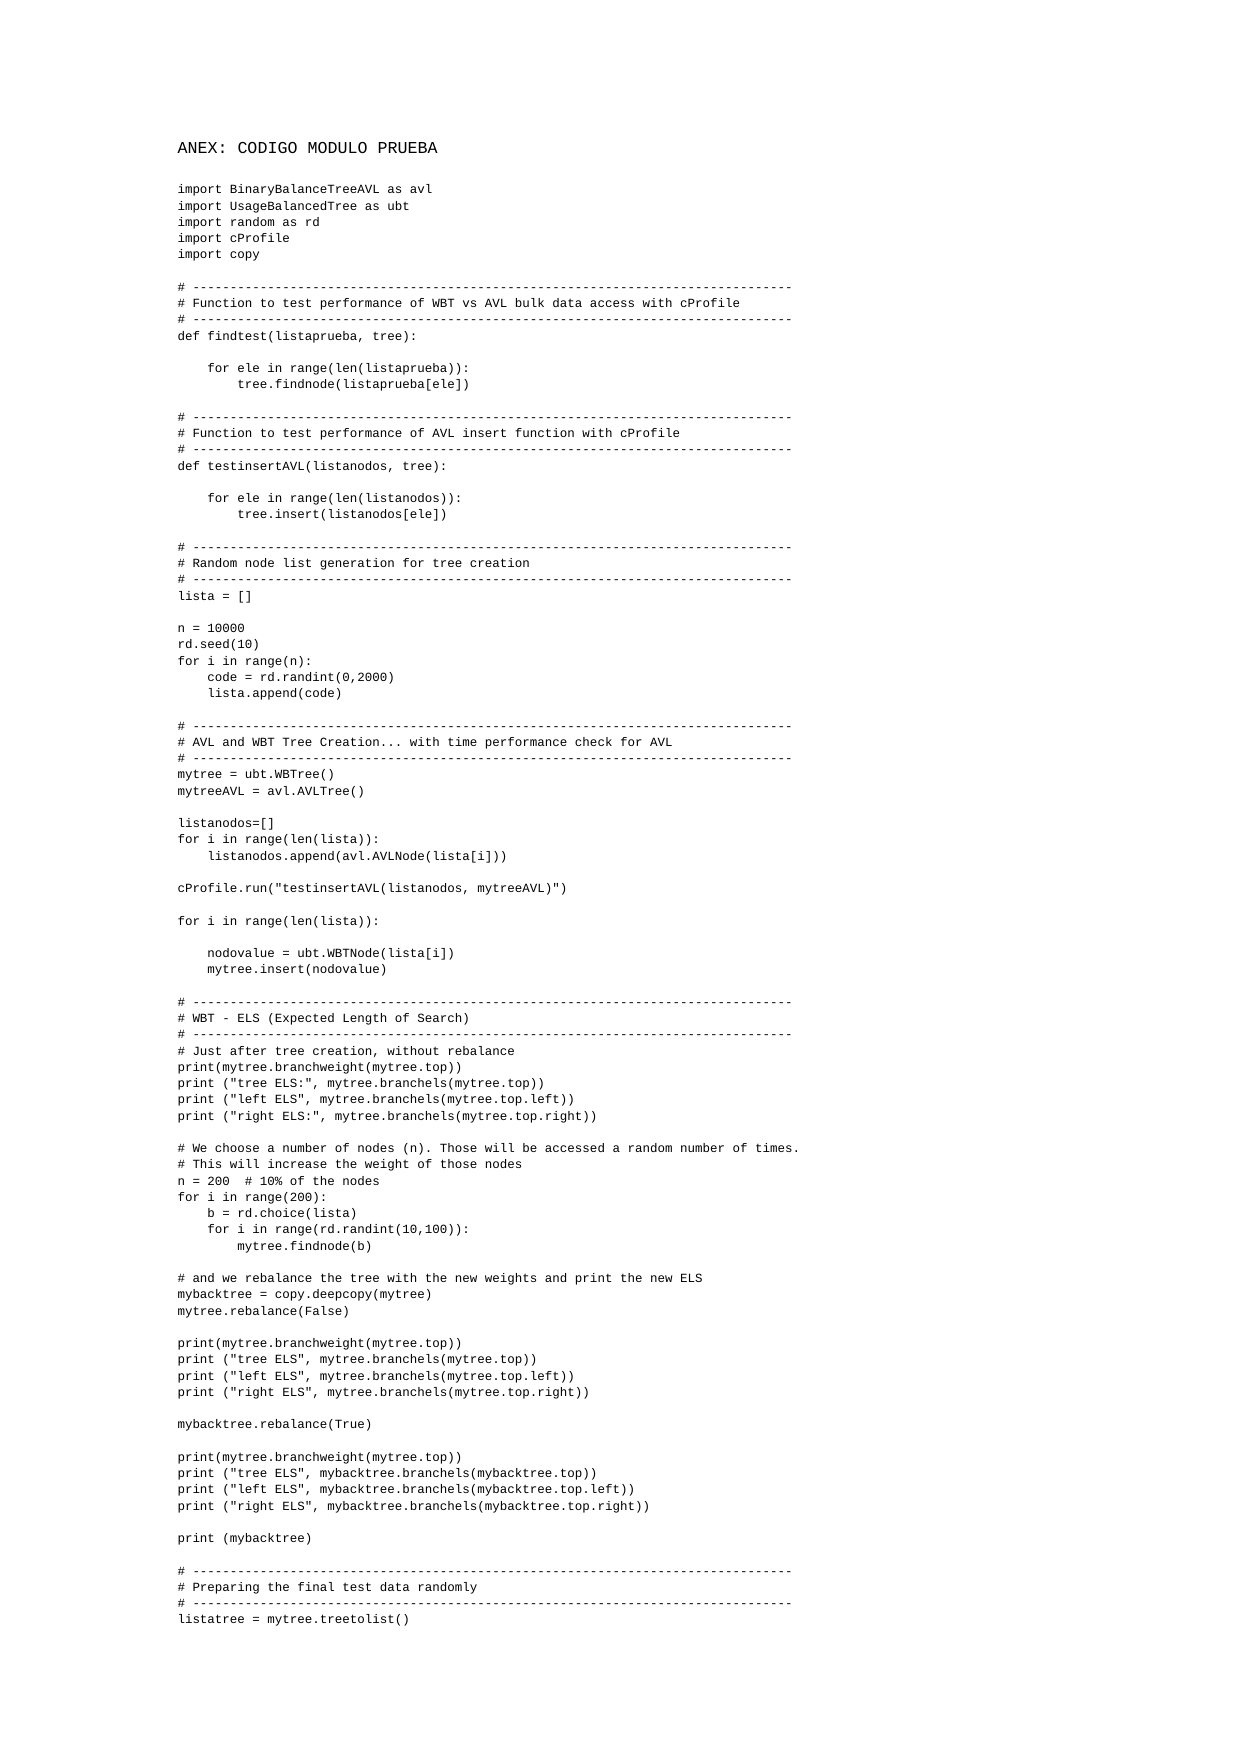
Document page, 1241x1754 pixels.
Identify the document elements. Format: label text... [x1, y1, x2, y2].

list print(mytree.branchweight(mytree.top)) [177, 1337, 1063, 1351]
list for i in range(200): [177, 1191, 1063, 1205]
list print ("left ELS", mytree.branchels(mytree.top.left)) [177, 1369, 1063, 1384]
list print (mybacktree) [177, 1532, 1063, 1546]
list # and we rebalance the tree with the new weights and print the new ELS [177, 1272, 1063, 1286]
list # Preparing the final test data randomly [177, 1581, 1063, 1595]
list for i in range(n): [177, 654, 1063, 669]
list ANEX: CODIGO MODULO PRUEBA [177, 140, 1063, 159]
list def findtest(listaprueba, tree): [177, 329, 1063, 344]
list print ("left ELS", mybacktree.branchels(mybacktree.top.left)) [177, 1483, 1063, 1497]
list # -------------------------------------------------------------------------------- [177, 719, 1063, 734]
list # Function to test performance of WBT vs AVL bulk data access with cProfile [177, 297, 1063, 311]
list # -------------------------------------------------------------------------------- [177, 573, 1063, 587]
list print ("tree ELS", mytree.branchels(mytree.top)) [177, 1353, 1063, 1367]
list mytree.insert(nodovalue) [177, 963, 1063, 977]
list n = 200 # 10% of the nodes [177, 1174, 1063, 1189]
list print ("tree ELS", mybacktree.branchels(mybacktree.top)) [177, 1467, 1063, 1481]
list import BinaryBalanceTreeAVL as avl [177, 183, 1063, 197]
list for i in range(len(lista)): [177, 914, 1063, 929]
list import copy [177, 248, 1063, 262]
list import UsageBalancedTree as ubt [177, 199, 1063, 214]
list # -------------------------------------------------------------------------------- [177, 752, 1063, 766]
list import cProfile [177, 232, 1063, 246]
list mybacktree.rebalance(True) [177, 1418, 1063, 1432]
list listanodos.append(avl.AVLNode(lista[i])) [177, 849, 1063, 864]
list nodovalue = ubt.WBTNode(lista[i]) [177, 947, 1063, 961]
list for i in range(len(lista)): [177, 833, 1063, 847]
list mytree.findnode(b) [177, 1239, 1063, 1254]
list listanodos=[] [177, 817, 1063, 831]
list tree.insert(listanodos[ele]) [177, 508, 1063, 522]
list print ("right ELS", mybacktree.branchels(mybacktree.top.right)) [177, 1499, 1063, 1514]
list # Random node list generation for tree creation [177, 557, 1063, 571]
list cProfile.run("testinsertAVL(listanodos, mytreeAVL)") [177, 882, 1063, 896]
list n = 10000 [177, 622, 1063, 636]
list tree.findnode(listaprueba[ele]) [177, 378, 1063, 392]
list print(mytree.branchweight(mytree.top)) [177, 1451, 1063, 1465]
list # -------------------------------------------------------------------------------- [177, 411, 1063, 425]
list # Just after tree creation, without rebalance [177, 1044, 1063, 1059]
list # -------------------------------------------------------------------------------- [177, 541, 1063, 555]
list # -------------------------------------------------------------------------------- [177, 996, 1063, 1010]
list code = rd.randint(0,2000) [177, 671, 1063, 685]
list for ele in range(len(listanodos)): [177, 492, 1063, 506]
list # AVL and WBT Tree Creation... with time performance check for AVL [177, 736, 1063, 750]
list # -------------------------------------------------------------------------------- [177, 1028, 1063, 1042]
list # This will increase the weight of those nodes [177, 1158, 1063, 1172]
list listatree = mytree.treetolist() [177, 1613, 1063, 1627]
list def testinsertAVL(listanodos, tree): [177, 459, 1063, 474]
list lista.append(code) [177, 687, 1063, 701]
list print ("tree ELS:", mytree.branchels(mytree.top)) [177, 1077, 1063, 1091]
list # -------------------------------------------------------------------------------- [177, 1564, 1063, 1579]
list mytree = ubt.WBTree() [177, 768, 1063, 782]
list print ("left ELS", mytree.branchels(mytree.top.left)) [177, 1093, 1063, 1107]
list for ele in range(len(listaprueba)): [177, 362, 1063, 376]
list print(mytree.branchweight(mytree.top)) [177, 1061, 1063, 1075]
list mybacktree = copy.deepcopy(mytree) [177, 1288, 1063, 1302]
list # WBT - ELS (Expected Length of Search) [177, 1012, 1063, 1026]
list rd.seed(10) [177, 638, 1063, 652]
list mytree.rebalance(False) [177, 1304, 1063, 1319]
list # -------------------------------------------------------------------------------- [177, 443, 1063, 457]
list import random as rd [177, 216, 1063, 230]
list # -------------------------------------------------------------------------------- [177, 281, 1063, 295]
list print ("right ELS", mytree.branchels(mytree.top.right)) [177, 1386, 1063, 1400]
list # -------------------------------------------------------------------------------- [177, 1597, 1063, 1611]
list b = rd.choice(lista) [177, 1207, 1063, 1221]
list lista = [] [177, 589, 1063, 604]
list print ("right ELS:", mytree.branchels(mytree.top.right)) [177, 1109, 1063, 1124]
list for i in range(rd.randint(10,100)): [177, 1223, 1063, 1237]
list # Function to test performance of AVL insert function with cProfile [177, 427, 1063, 441]
list # We choose a number of nodes (n). Those will be accessed a random number of times. [177, 1142, 1063, 1156]
list # -------------------------------------------------------------------------------- [177, 313, 1063, 327]
list mytreeAVL = avl.AVLTree() [177, 784, 1063, 799]
